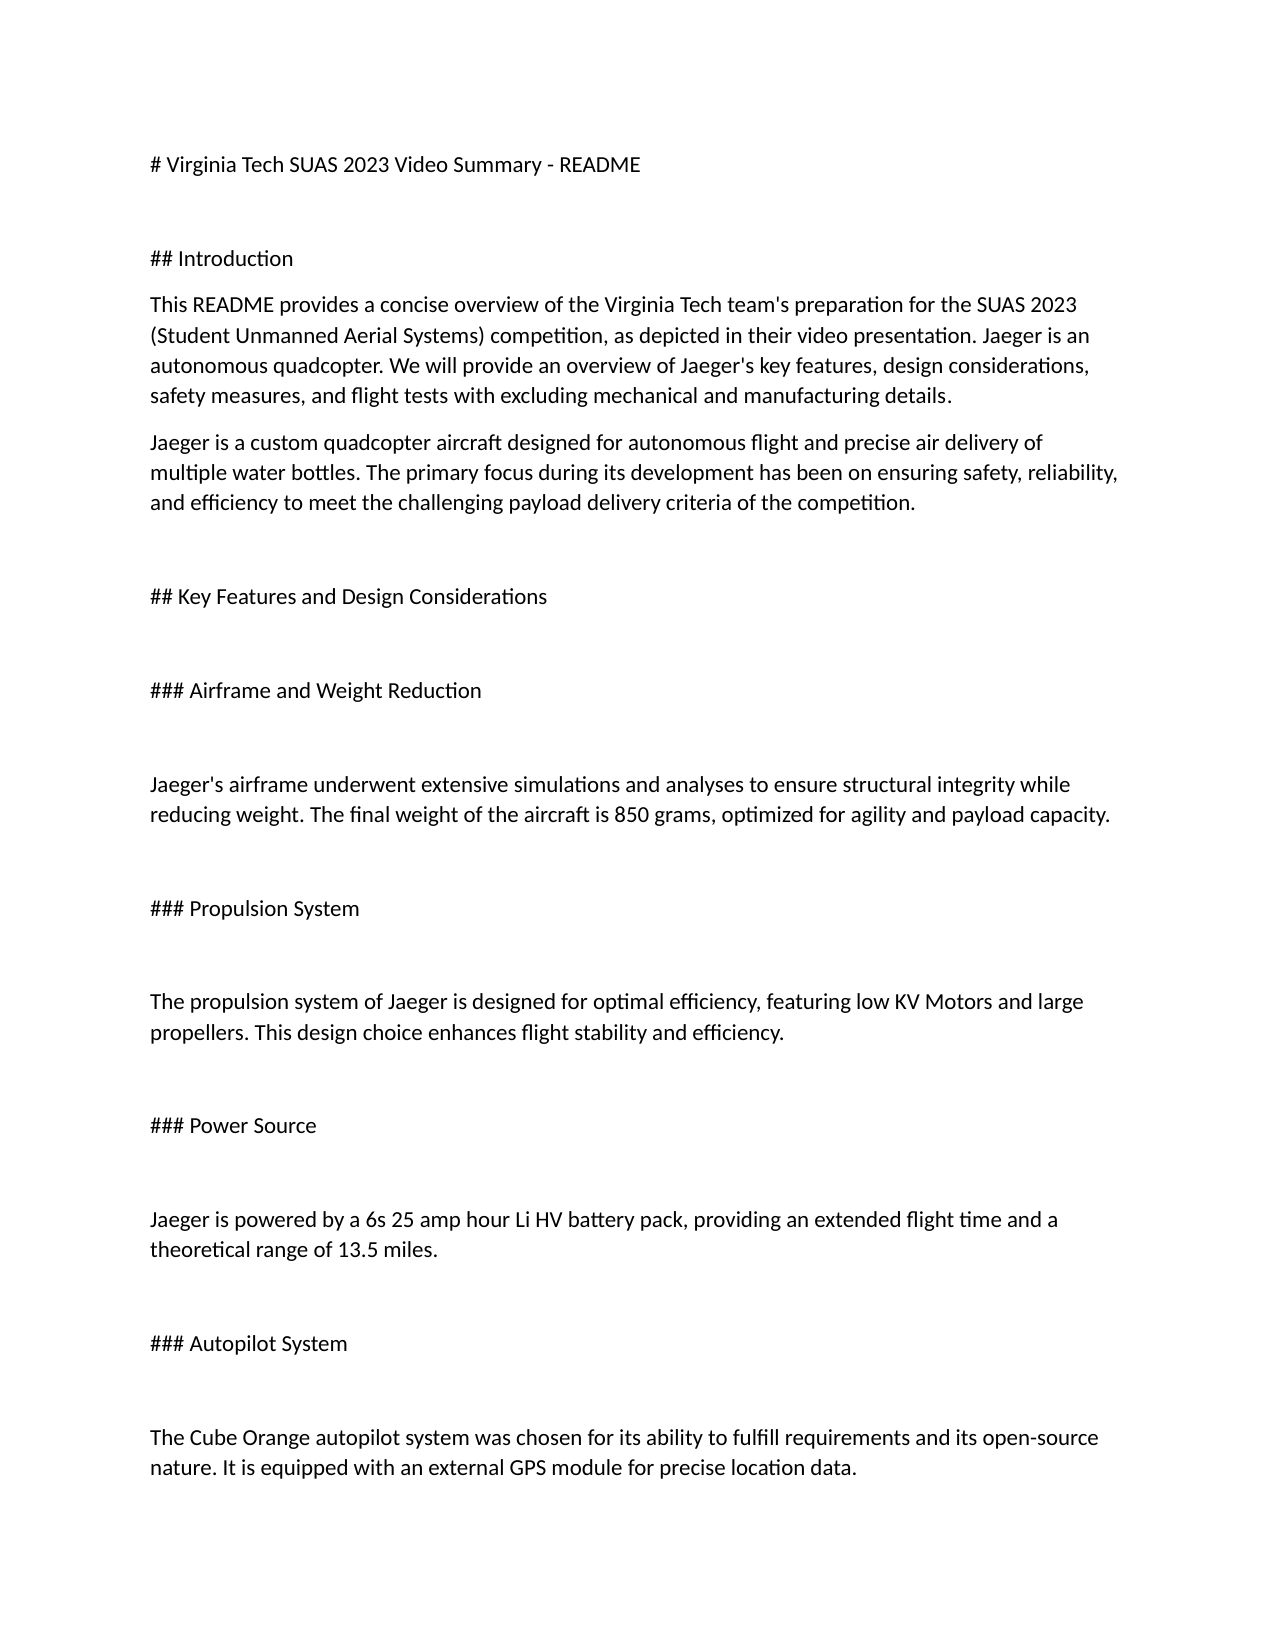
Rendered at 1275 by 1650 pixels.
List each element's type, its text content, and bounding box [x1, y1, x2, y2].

text Jaeger's airframe underwent extensive simulations and analyses to ensure structural integrity while reducing weight. The final weight of the aircraft is 850 grams, optimized for agility and payload capacity. [150, 770, 1125, 828]
text ## Key Features and Design Considerations [150, 582, 1125, 610]
text ### Propulsion System [150, 894, 1125, 922]
text ### Airframe and Weight Reduction [150, 676, 1125, 704]
text Jaeger is powered by a 6s 25 amp hour Li HV battery pack, providing an extended flight time and a theoretical range of 13.5 miles. [150, 1205, 1125, 1263]
text The Cube Orange autopilot system was chosen for its ability to fulfill requirements and its open-source nature. It is equipped with an external GPS module for precise location data. [150, 1423, 1125, 1481]
text This README provides a concise overview of the Virginia Tech team's preparation for the SUAS 2023 (Student Unmanned Aerial Systems) competition, as depicted in their video presentation. Jaeger is an autonomous quadcopter. We will provide an overview of Jaeger's key features, design considerations, safety measures, and flight tests with excluding mechanical and manufacturing details. [150, 291, 1125, 409]
text ### Power Source [150, 1111, 1125, 1139]
text # Virginia Tech SUAS 2023 Video Summary - README [150, 150, 1125, 178]
text ### Autopilot System [150, 1329, 1125, 1357]
text The propulsion system of Jaeger is designed for optimal efficiency, featuring low KV Motors and large propellers. This design choice enhances flight stability and efficiency. [150, 987, 1125, 1046]
text Jaeger is a custom quadcopter aircraft designed for autonomous flight and precise air delivery of multiple water bottles. The primary focus during its development has been on ensuring safety, reliability, and efficiency to meet the challenging payload delivery criteria of the competition. [150, 428, 1125, 517]
text ## Introduction [150, 244, 1125, 272]
